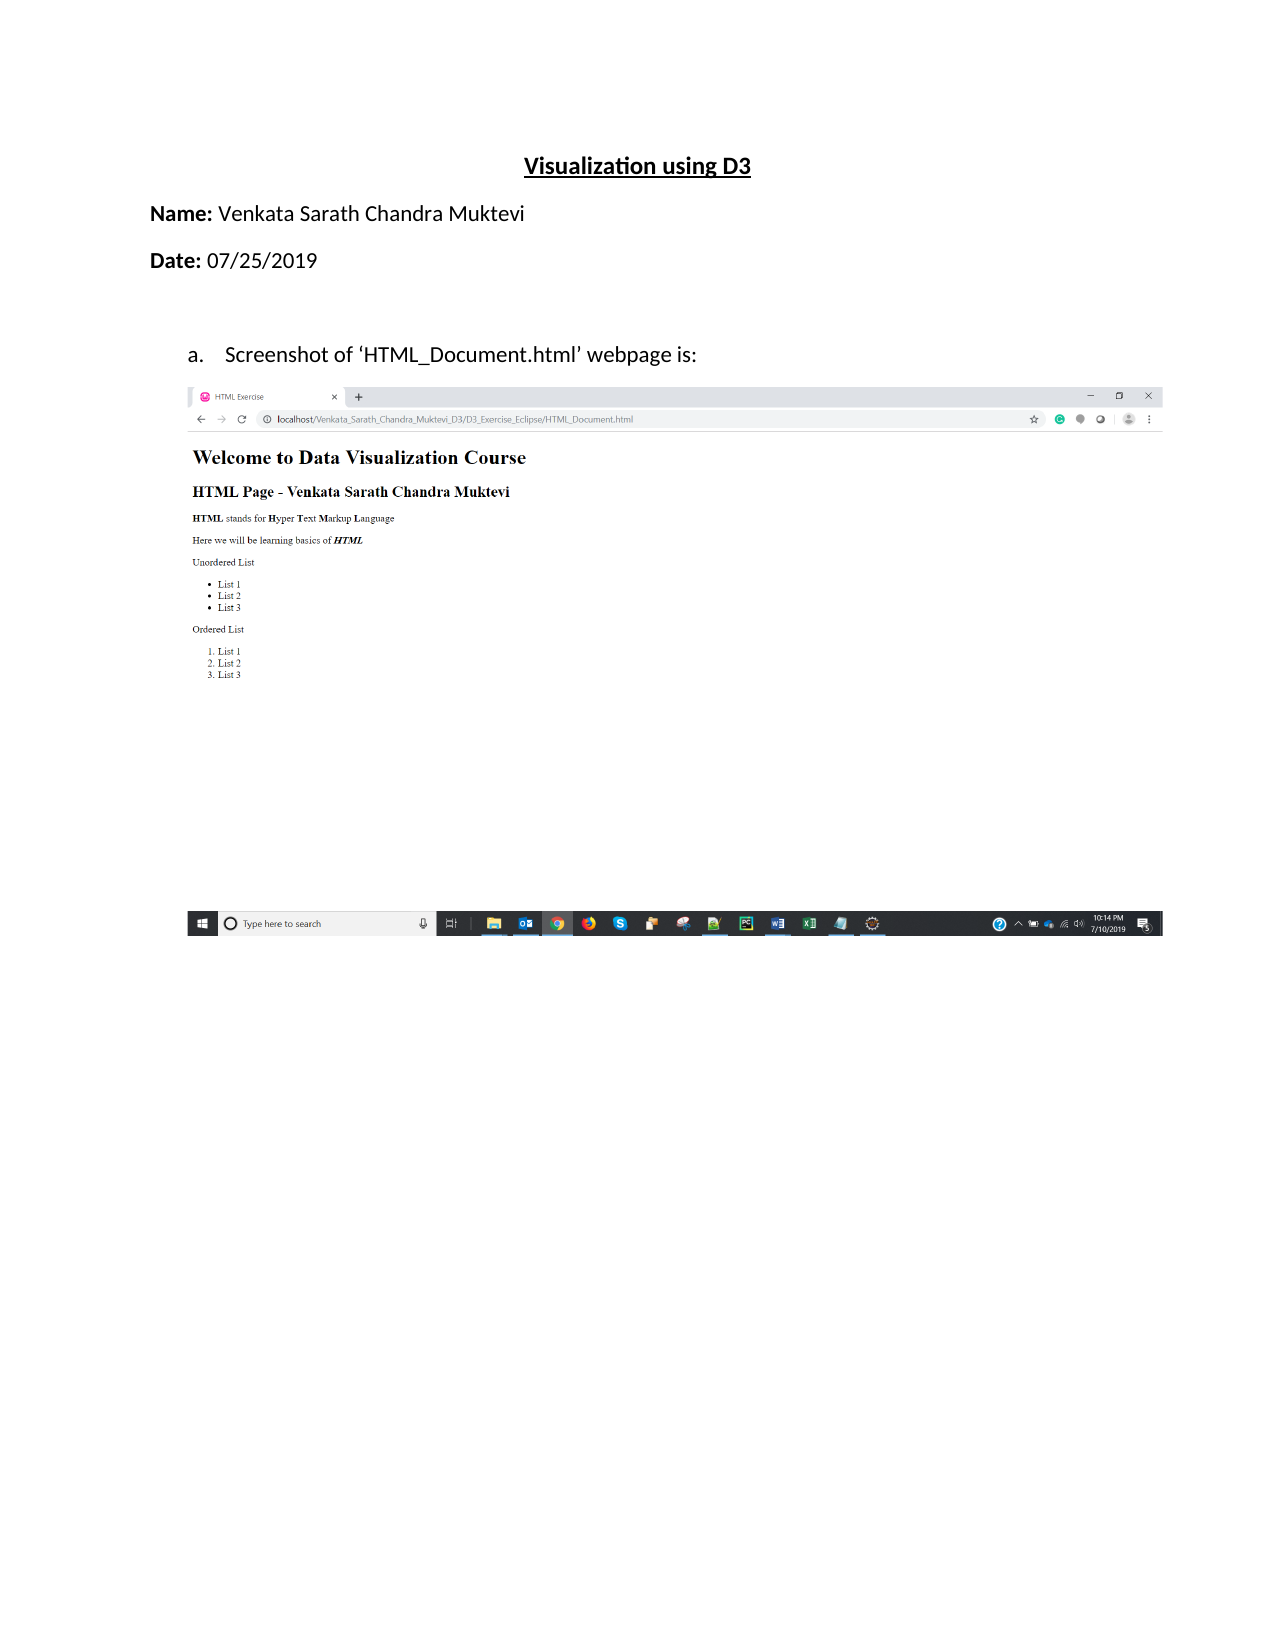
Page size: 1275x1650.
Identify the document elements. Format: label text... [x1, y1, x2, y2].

picture [187, 387, 1163, 936]
list Screenshot of ‘HTML_Document.html’ webpage is: [187, 340, 1125, 368]
text Visualization using D3 [150, 150, 1125, 181]
text Date: 07/25/2019 [150, 246, 1125, 274]
text Name: Venkata Sarath Chandra Muktevi [150, 199, 1125, 228]
